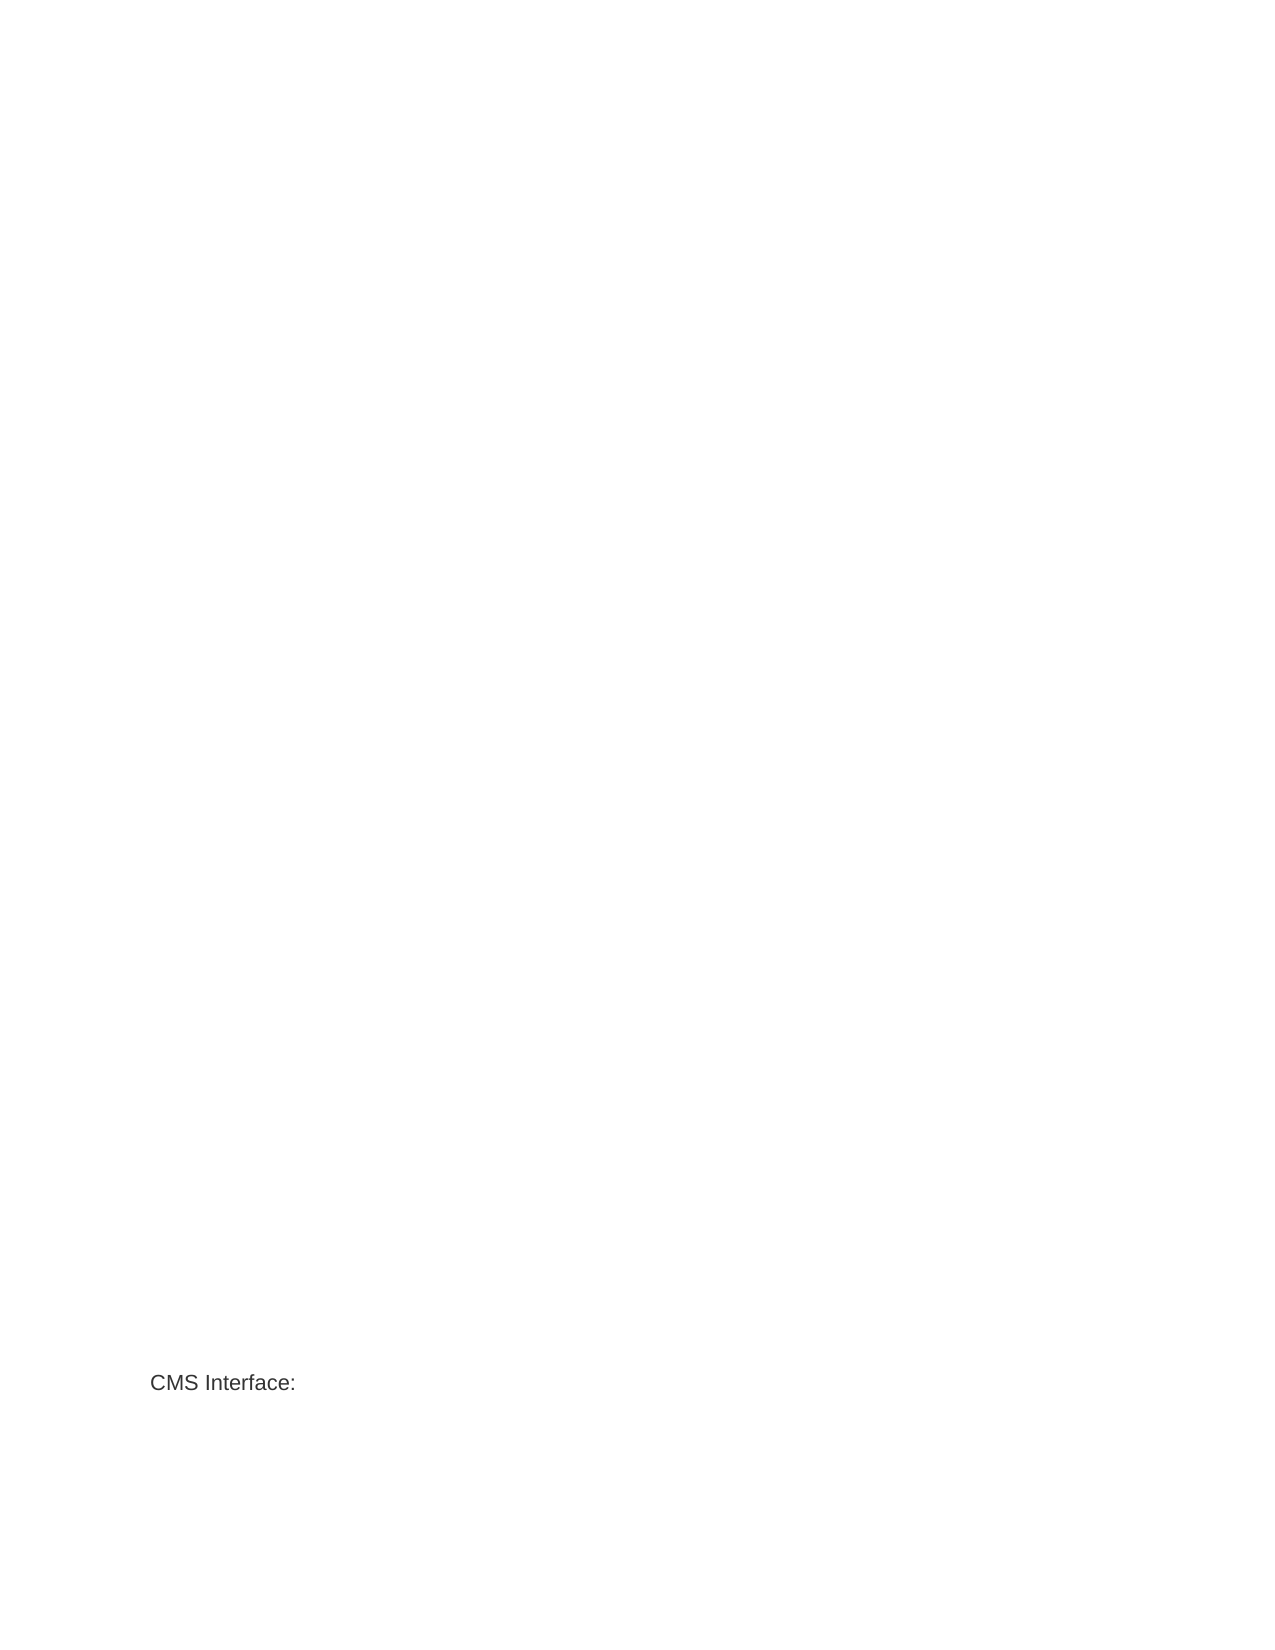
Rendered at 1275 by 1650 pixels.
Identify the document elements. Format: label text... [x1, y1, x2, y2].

text CMS Interface: [150, 1364, 1125, 1395]
